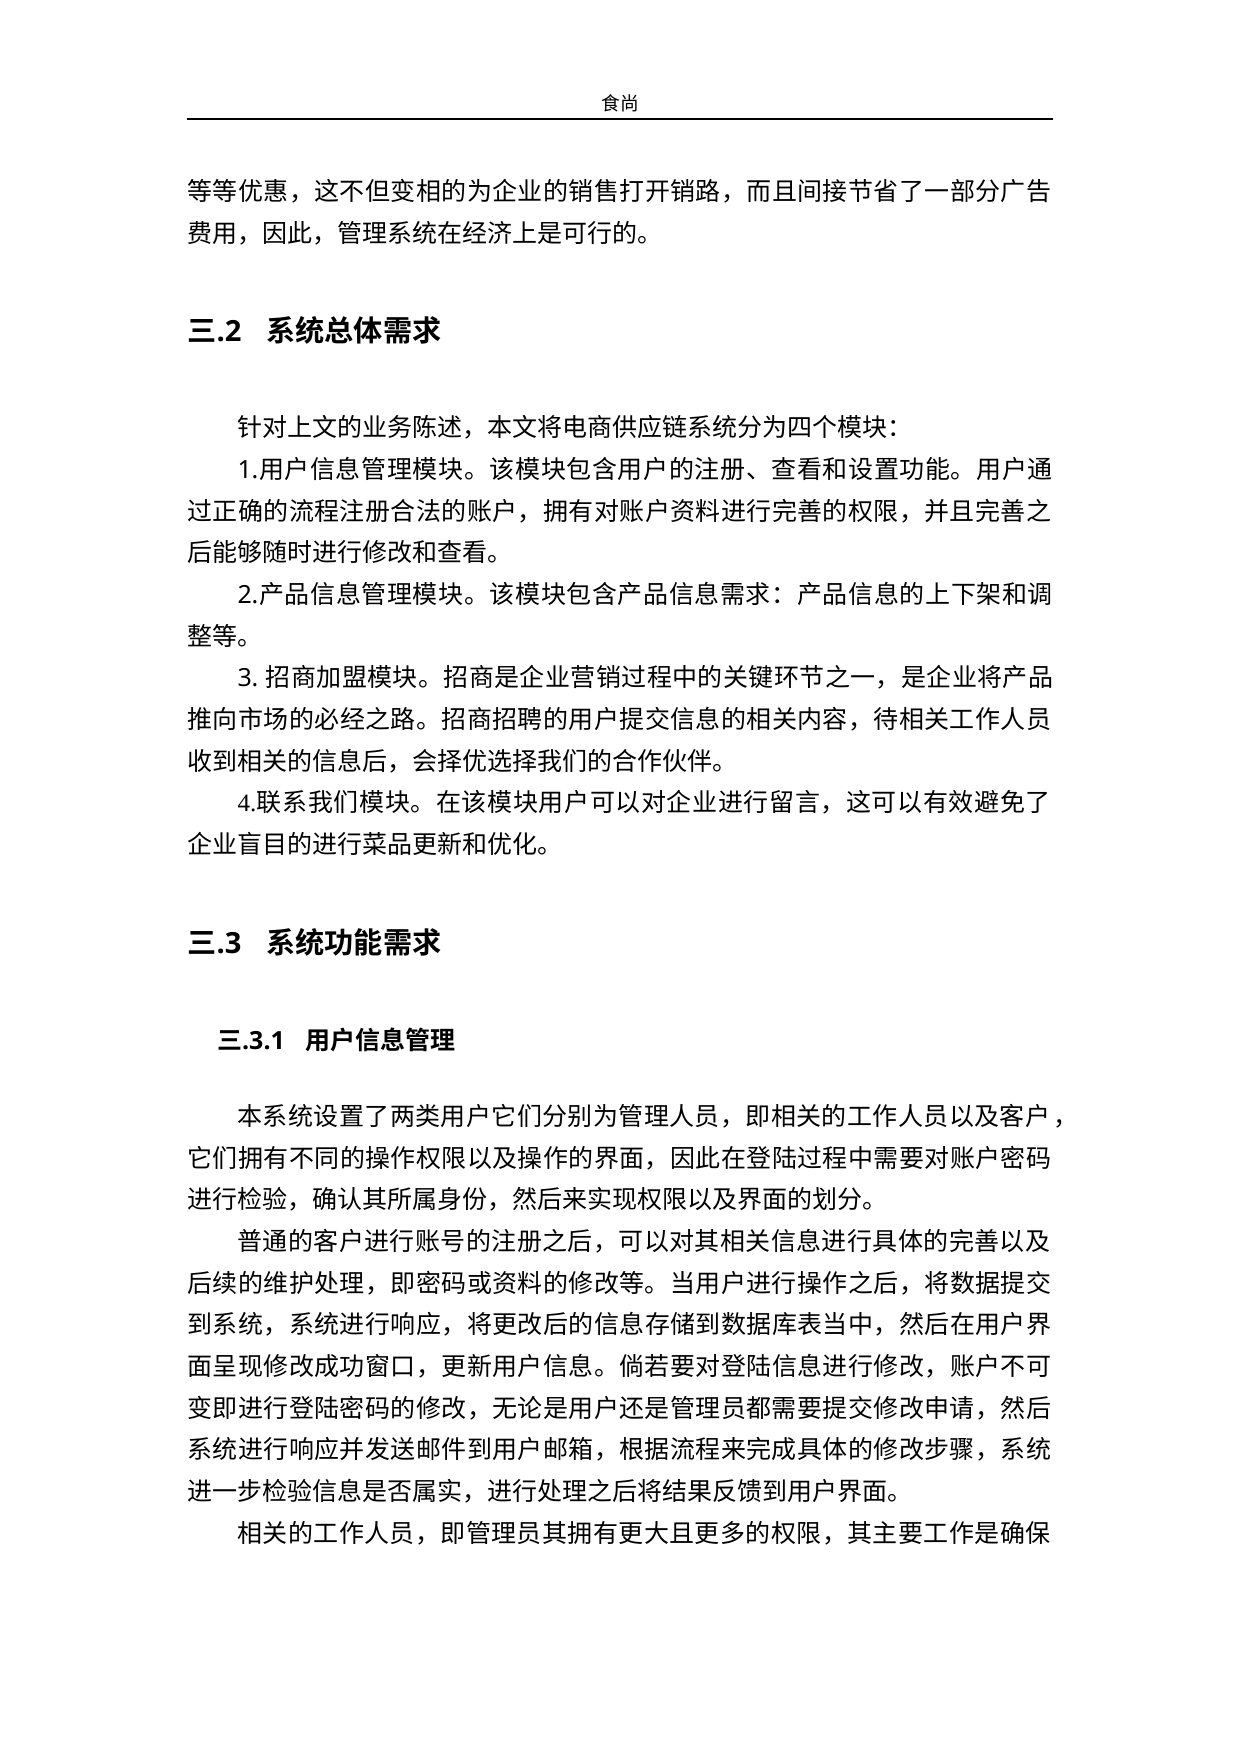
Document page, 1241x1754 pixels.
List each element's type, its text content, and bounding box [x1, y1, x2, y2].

text 普通的客户进行账号的注册之后，可以对其相关信息进行具体的完善以及后续的维护处理，即密码或资料的修改等。当用户进行操作之后，将数据提交到系统，系统进行响应，将更改后的信息存储到数据库表当中，然后在用户界面呈现修改成功窗口，更新用户信息。倘若要对登陆信息进行修改，账户不可变即进行登陆密码的修改，无论是用户还是管理员都需要提交修改申请，然后系统进行响应并发送邮件到用户邮箱，根据流程来完成具体的修改步骤，系统进一步检验信息是否属实，进行处理之后将结果反馈到用户界面。 [187, 1219, 1053, 1510]
text 针对上文的业务陈述，本文将电商供应链系统分为四个模块： [187, 405, 1053, 447]
text 系统功能需求 [187, 899, 1053, 982]
text 用户信息管理 [217, 1018, 1053, 1059]
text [187, 169, 1053, 252]
text 3. 招商加盟模块。招商是企业营销过程中的关键环节之一，是企业将产品推向市场的必经之路。招商招聘的用户提交信息的相关内容，待相关工作人员收到相关的信息后，会择优选择我们的合作伙伴。 [187, 655, 1053, 780]
text 4.联系我们模块。在该模块用户可以对企业进行留言，这可以有效避免了企业盲目的进行菜品更新和优化。 [187, 780, 1053, 863]
text 本系统设置了两类用户它们分别为管理人员，即相关的工作人员以及客户，它们拥有不同的操作权限以及操作的界面，因此在登陆过程中需要对账户密码进行检验，确认其所属身份，然后来实现权限以及界面的划分。 [187, 1094, 1053, 1219]
text 2.产品信息管理模块。该模块包含产品信息需求：产品信息的上下架和调整等。 [187, 572, 1053, 655]
text 1.用户信息管理模块。该模块包含用户的注册、查看和设置功能。用户通过正确的流程注册合法的账户，拥有对账户资料进行完善的权限，并且完善之后能够随时进行修改和查看。 [187, 447, 1053, 572]
text 系统总体需求 [187, 287, 1053, 371]
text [187, 1510, 1053, 1552]
